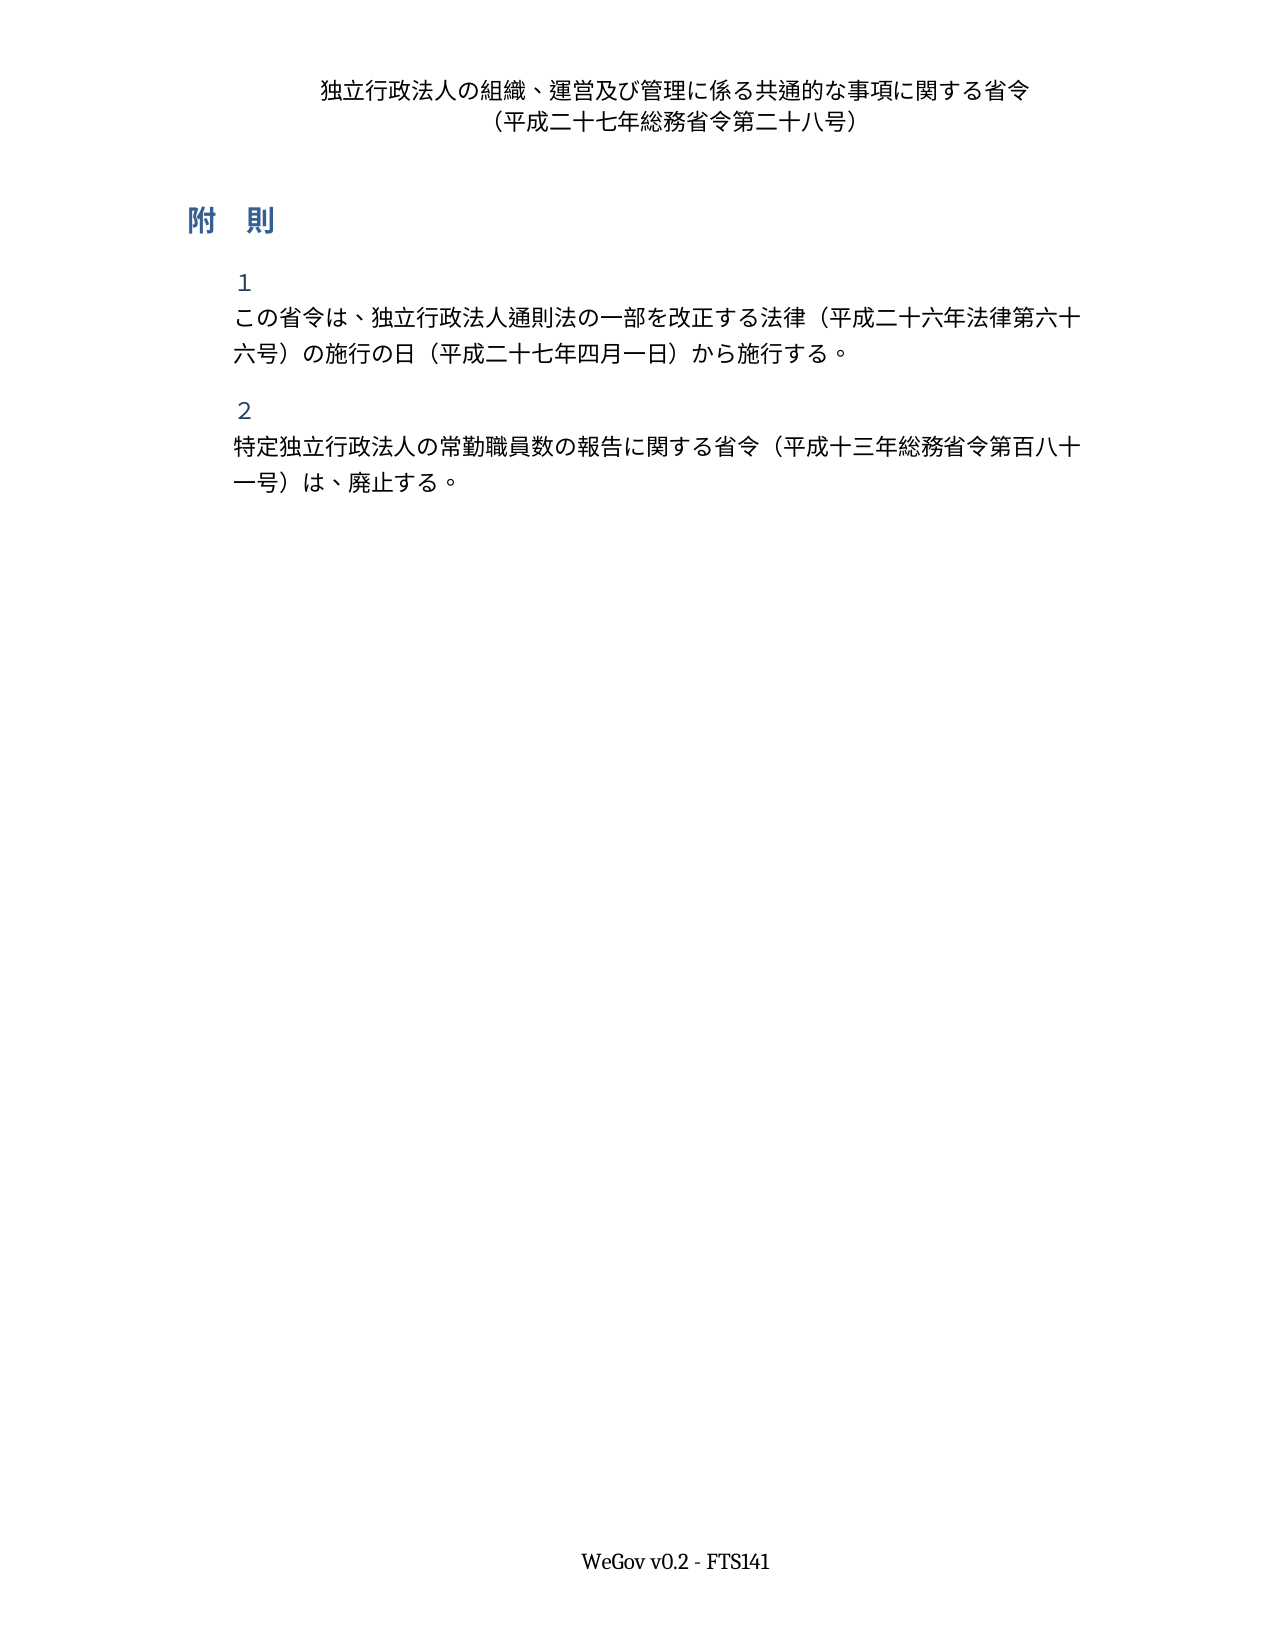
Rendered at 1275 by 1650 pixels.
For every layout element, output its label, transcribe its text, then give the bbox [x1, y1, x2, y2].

text 特定独立行政法人の常勤職員数の報告に関する省令（平成十三年総務省令第百八十一号）は、廃止する。 [233, 431, 1087, 498]
subtitle ２ [233, 395, 1087, 426]
text この省令は、独立行政法人通則法の一部を改正する法律（平成二十六年法律第六十六号）の施行の日（平成二十七年四月一日）から施行する。 [233, 302, 1087, 369]
subtitle 附 則 [187, 200, 1087, 240]
subtitle １ [233, 266, 1087, 298]
